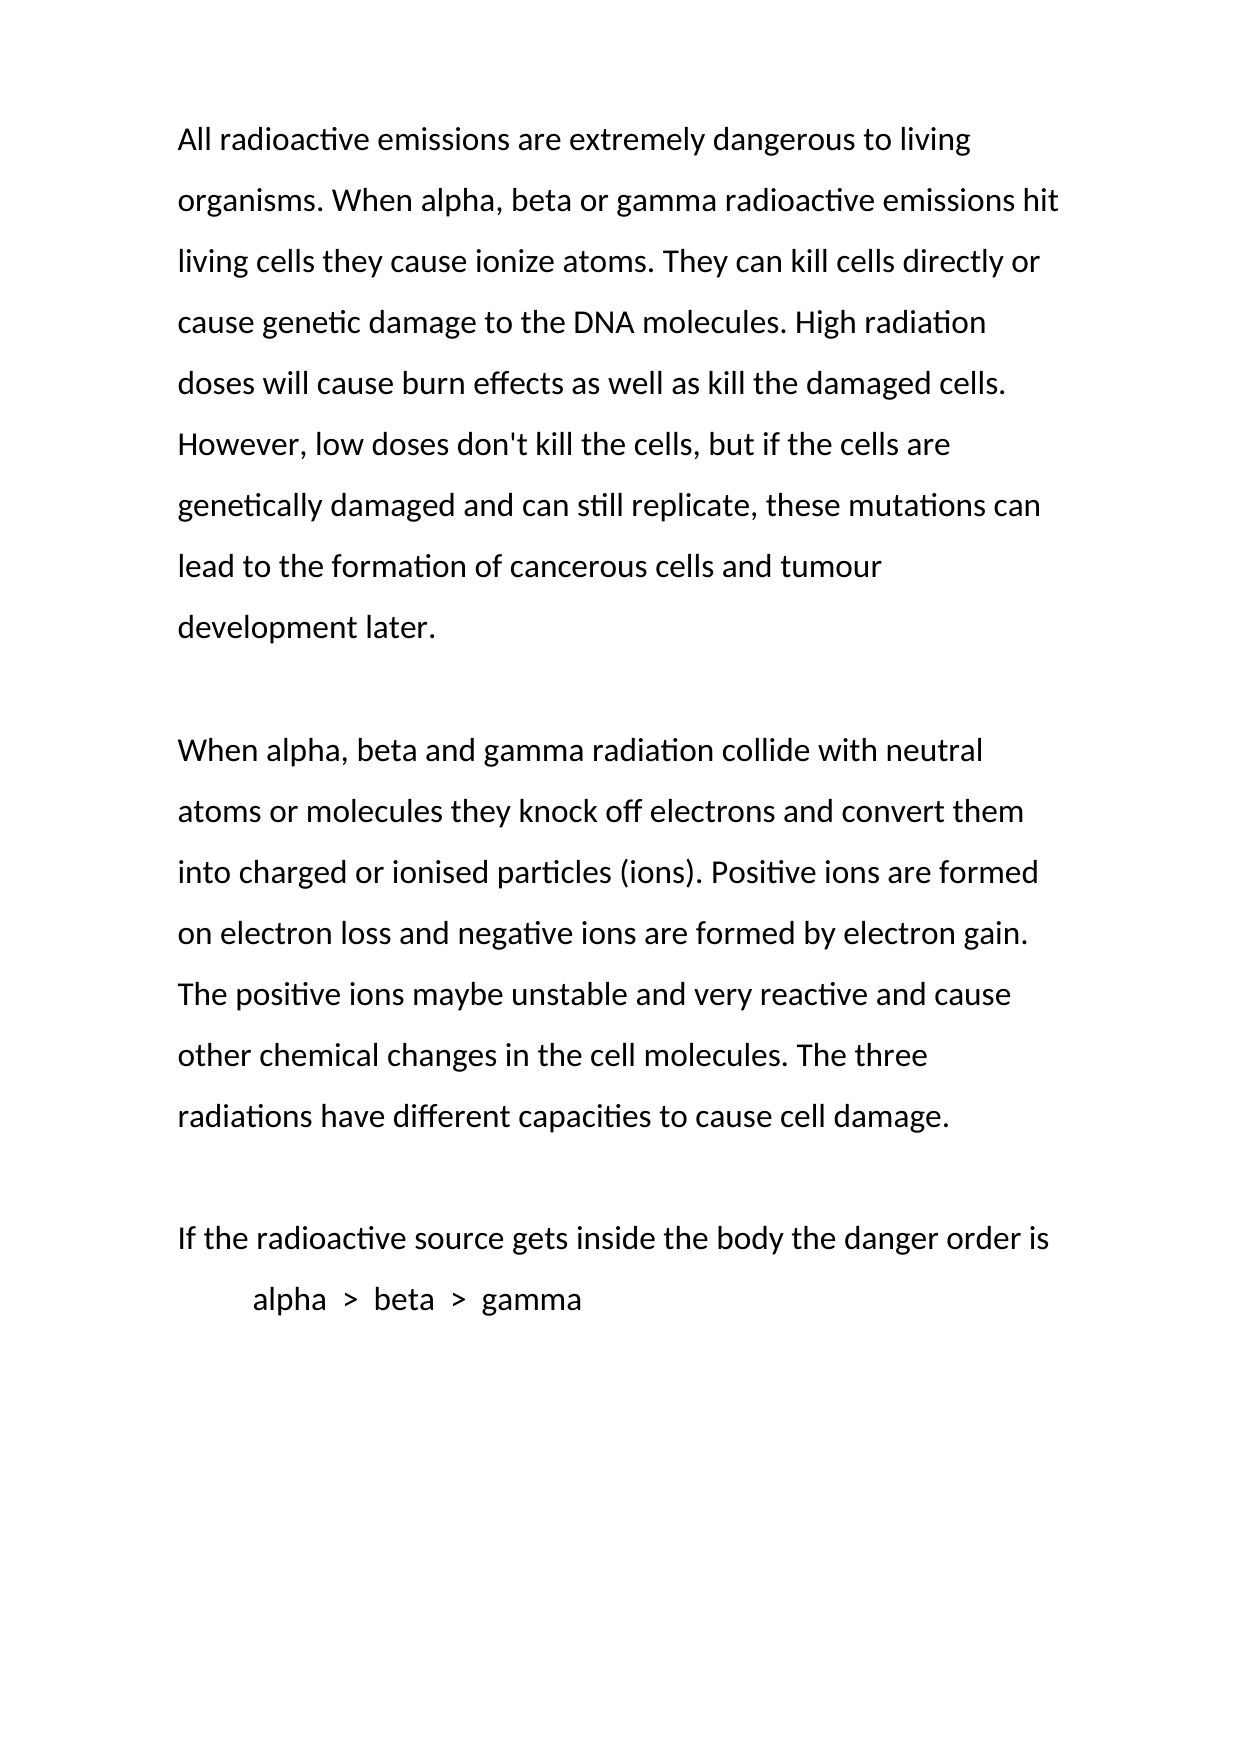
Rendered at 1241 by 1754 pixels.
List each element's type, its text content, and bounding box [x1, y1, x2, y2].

text All radioactive emissions are extremely dangerous to living organisms. When alpha, beta or gamma radioactive emissions hit living cells they cause ionize atoms. They can kill cells directly or cause genetic damage to the DNA molecules. High radiation doses will cause burn effects as well as kill the damaged cells. [177, 118, 1063, 403]
text If the radioactive source gets inside the body the danger order is [177, 1217, 1063, 1258]
text alpha > beta > gamma [177, 1278, 1063, 1319]
text When alpha, beta and gamma radiation collide with neutral atoms or molecules they knock off electrons and convert them into charged or ionised particles (ions). Positive ions are formed on electron loss and negative ions are formed by electron gain. The positive ions maybe unstable and very reactive and cause other chemical changes in the cell molecules. The three radiations have different capacities to cause cell damage. [177, 728, 1063, 1136]
text However, low doses don't kill the cells, but if the cells are genetically damaged and can still replicate, these mutations can lead to the formation of cancerous cells and tumour development later. [177, 423, 1063, 647]
